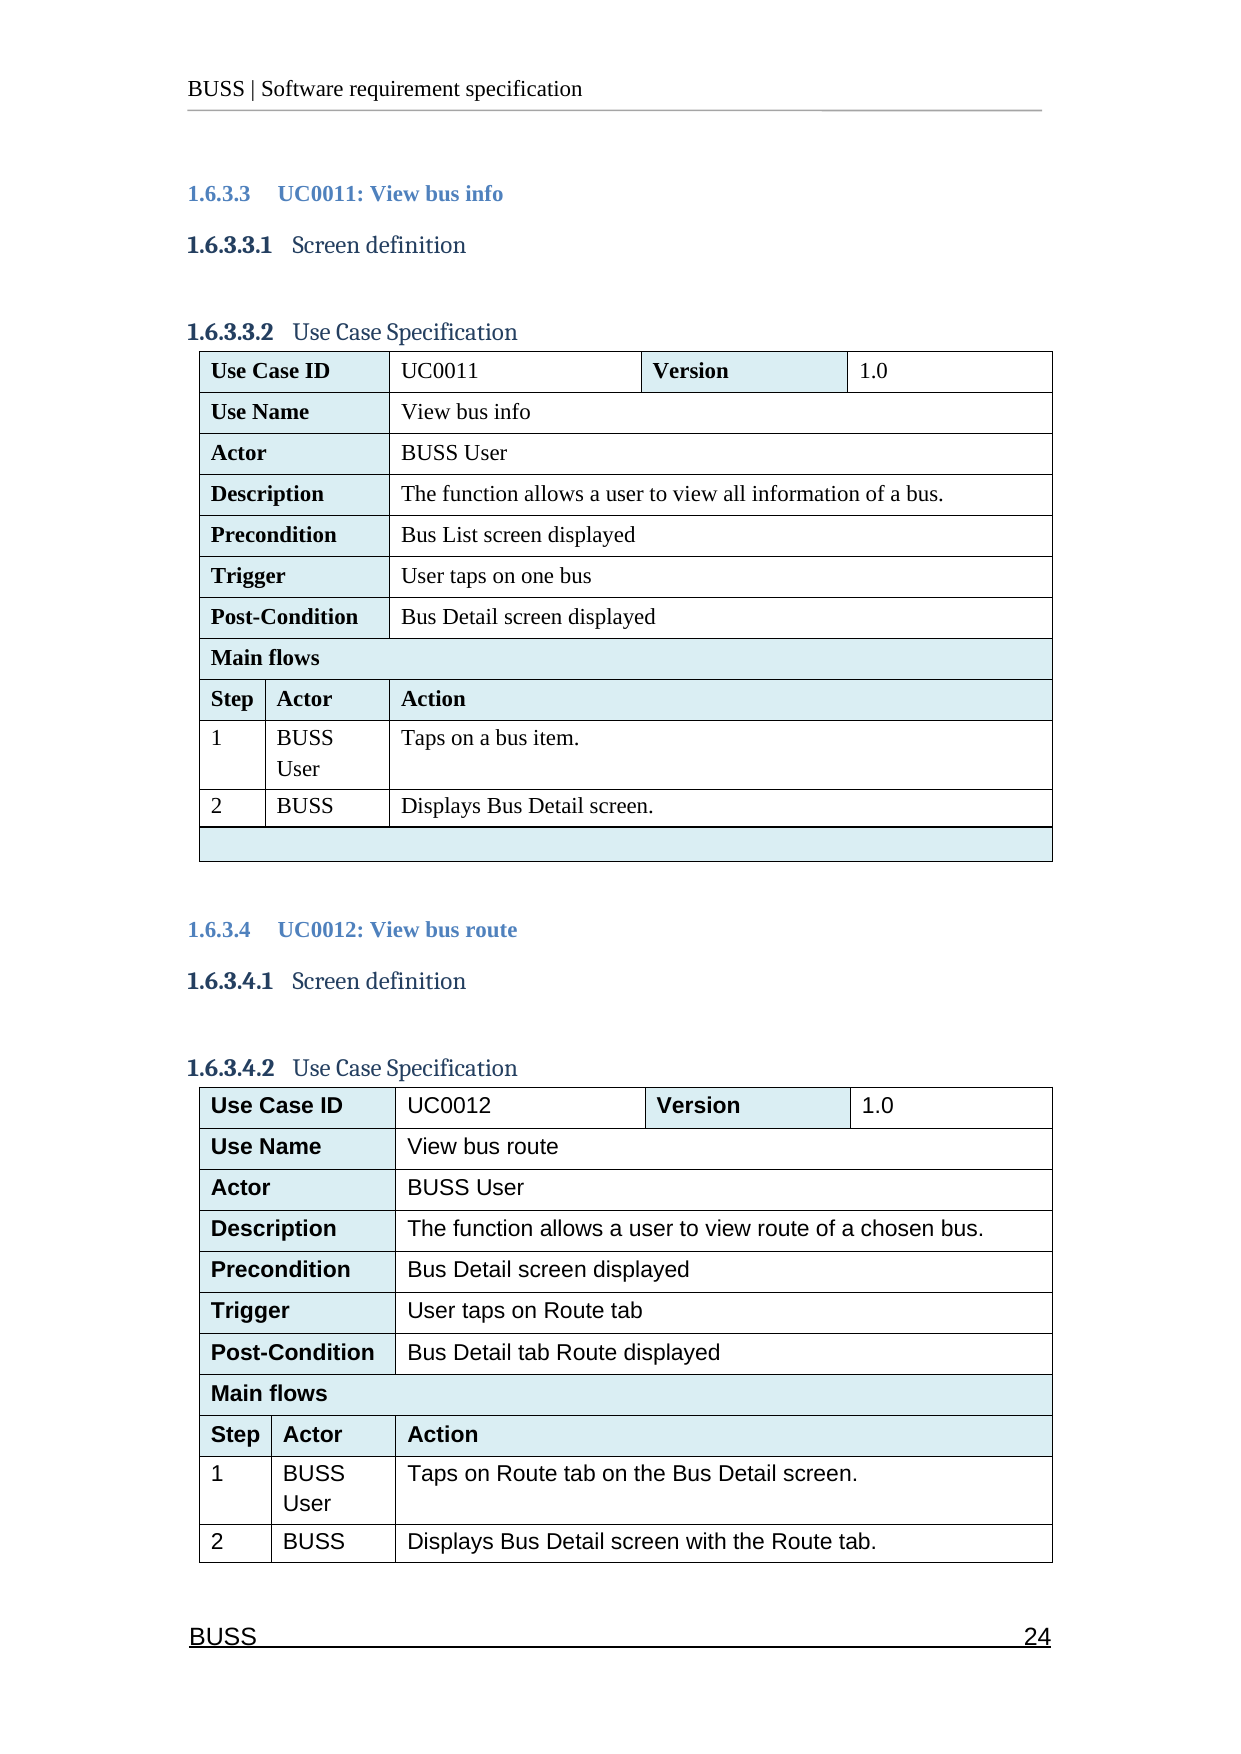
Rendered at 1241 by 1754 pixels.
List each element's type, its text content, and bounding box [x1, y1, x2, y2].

table_header Use Case ID [200, 1088, 395, 1128]
table_cell Use Name [200, 393, 389, 433]
table_cell Description [200, 475, 389, 515]
table_cell Post-Condition [200, 598, 389, 638]
table_cell Precondition [200, 516, 389, 556]
table_header UC0011 [390, 352, 641, 392]
table_cell BUSS User [390, 434, 1052, 474]
table_cell Main flows [200, 1375, 1052, 1415]
table_header Use Case ID [200, 352, 389, 392]
table_cell Trigger [200, 1293, 395, 1333]
table_cell Bus List screen displayed [390, 516, 1052, 556]
table_cell BUSS [272, 1525, 395, 1562]
table_cell BUSS [266, 790, 389, 826]
table_header Version [642, 352, 847, 392]
table_cell Step [200, 680, 265, 720]
table_cell Action [396, 1416, 1052, 1456]
table_cell Precondition [200, 1252, 395, 1292]
table_cell Actor [266, 680, 389, 720]
table_cell Taps on a bus item. [390, 721, 1052, 788]
subtitle UC0012: View bus route [187, 916, 1053, 942]
table_cell BUSS User [396, 1170, 1052, 1210]
subtitle Screen definition [187, 231, 1053, 260]
table_cell Step [200, 1416, 271, 1456]
table_header Version [646, 1088, 850, 1128]
table_cell Trigger [200, 557, 389, 597]
table_cell User taps on Route tab [396, 1293, 1052, 1333]
table_cell BUSS User [272, 1457, 395, 1524]
table_cell [200, 828, 1052, 861]
table_cell Actor [200, 434, 389, 474]
table_cell 1 [200, 1457, 271, 1524]
table_cell 1 [200, 721, 265, 788]
table_cell Taps on Route tab on the Bus Detail screen. [396, 1457, 1052, 1524]
table_cell View bus route [396, 1129, 1052, 1169]
table_header 1.0 [851, 1088, 1052, 1128]
table_header 1.0 [848, 352, 1052, 392]
table_cell Bus Detail screen displayed [396, 1252, 1052, 1292]
table_cell User taps on one bus [390, 557, 1052, 597]
table_cell 2 [200, 790, 265, 826]
table_cell Use Name [200, 1129, 395, 1169]
subtitle Use Case Specification [187, 318, 1053, 347]
table_cell Description [200, 1211, 395, 1251]
table_cell Post-Condition [200, 1334, 395, 1374]
table_cell Bus Detail tab Route displayed [396, 1334, 1052, 1374]
subtitle UC0011: View bus info [187, 180, 1053, 206]
table_cell The function allows a user to view route of a chosen bus. [396, 1211, 1052, 1251]
subtitle Use Case Specification [187, 1053, 1053, 1082]
table_cell The function allows a user to view all information of a bus. [390, 475, 1052, 515]
table_cell Action [390, 680, 1052, 720]
table_cell Main flows [200, 639, 1052, 679]
table_cell Bus Detail screen displayed [390, 598, 1052, 638]
table_cell View bus info [390, 393, 1052, 433]
table_cell Displays Bus Detail screen. [390, 790, 1052, 826]
table_cell BUSS User [266, 721, 389, 788]
table_cell Displays Bus Detail screen with the Route tab. [396, 1525, 1052, 1562]
table_cell 2 [200, 1525, 271, 1562]
subtitle Screen definition [187, 967, 1053, 995]
table_cell Actor [200, 1170, 395, 1210]
table_cell Actor [272, 1416, 395, 1456]
table_header UC0012 [396, 1088, 645, 1128]
